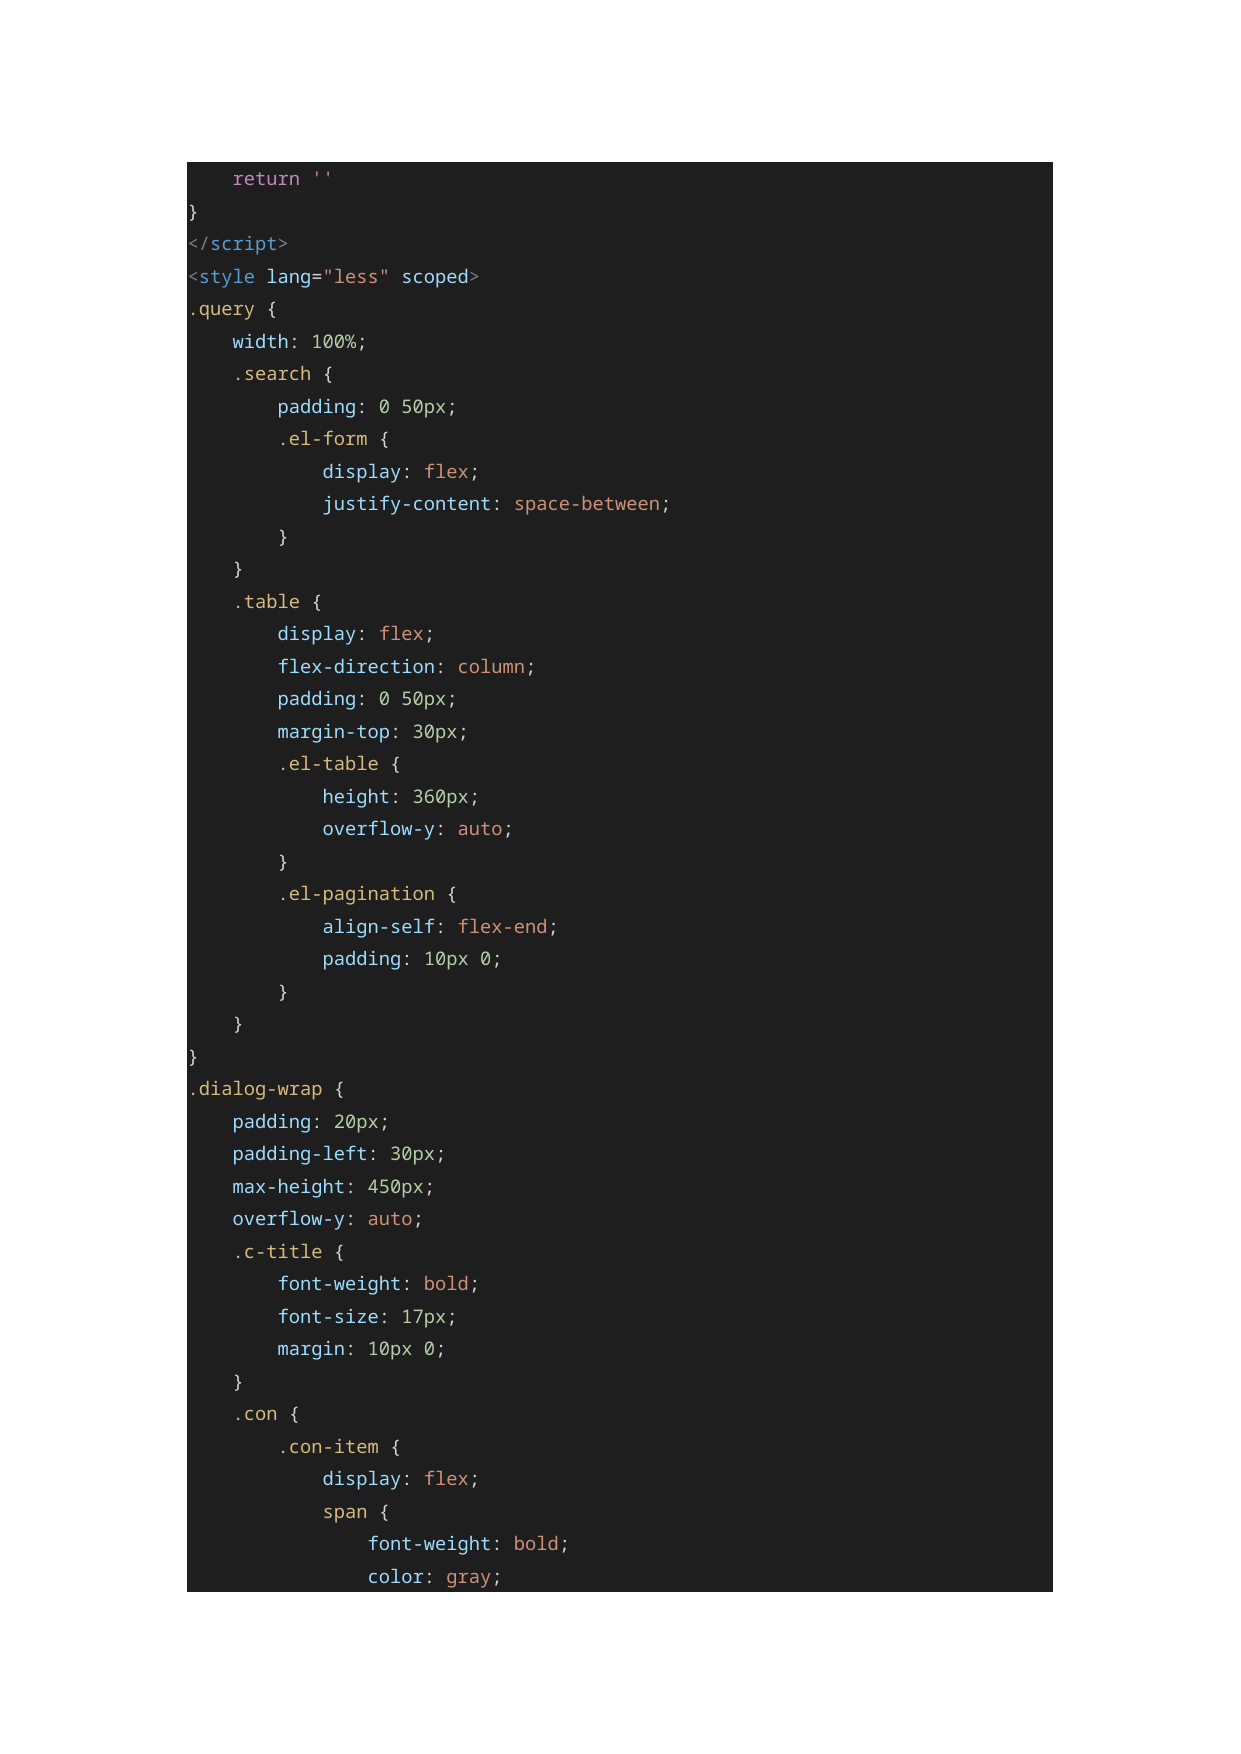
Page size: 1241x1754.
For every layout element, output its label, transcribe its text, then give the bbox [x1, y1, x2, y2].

text overflow-y: auto; [187, 812, 1053, 844]
text justify-content: space-between; [187, 487, 1053, 519]
text <style lang="less" scoped> [187, 259, 1053, 292]
text display: flex; [187, 1462, 1053, 1494]
text font-weight: bold; [187, 1267, 1053, 1299]
text display: flex; [187, 454, 1053, 487]
text .search { [187, 357, 1053, 389]
text } [187, 1364, 1053, 1397]
text padding: 10px 0; [187, 942, 1053, 974]
text padding-left: 30px; [187, 1137, 1053, 1169]
text width: 100%; [187, 324, 1053, 357]
text padding: 20px; [187, 1104, 1053, 1137]
text return '' [187, 162, 1053, 194]
text font-size: 17px; [187, 1299, 1053, 1332]
text margin: 10px 0; [187, 1332, 1053, 1364]
text .dialog-wrap { [187, 1072, 1053, 1104]
text .query { [187, 292, 1053, 324]
text max-height: 450px; [187, 1169, 1053, 1202]
text } [187, 519, 1053, 552]
text flex-direction: column; [187, 649, 1053, 682]
text } [187, 552, 1053, 584]
text padding: 0 50px; [187, 389, 1053, 422]
text } [187, 974, 1053, 1007]
text .el-pagination { [187, 877, 1053, 909]
text .c-title { [187, 1234, 1053, 1267]
text padding: 0 50px; [187, 682, 1053, 714]
text } [187, 844, 1053, 877]
text } [187, 194, 1053, 227]
text </script> [187, 227, 1053, 259]
text } [187, 1039, 1053, 1072]
text .el-table { [187, 747, 1053, 779]
text align-self: flex-end; [187, 909, 1053, 942]
text overflow-y: auto; [187, 1202, 1053, 1234]
text span { [187, 1494, 1053, 1527]
text .con-item { [187, 1429, 1053, 1462]
text display: flex; [187, 617, 1053, 649]
text .table { [187, 584, 1053, 617]
text height: 360px; [187, 779, 1053, 812]
text font-weight: bold; [187, 1527, 1053, 1559]
text margin-top: 30px; [187, 714, 1053, 747]
text .con { [187, 1397, 1053, 1429]
text color: gray; [187, 1559, 1053, 1592]
text } [187, 1007, 1053, 1039]
text .el-form { [187, 422, 1053, 454]
